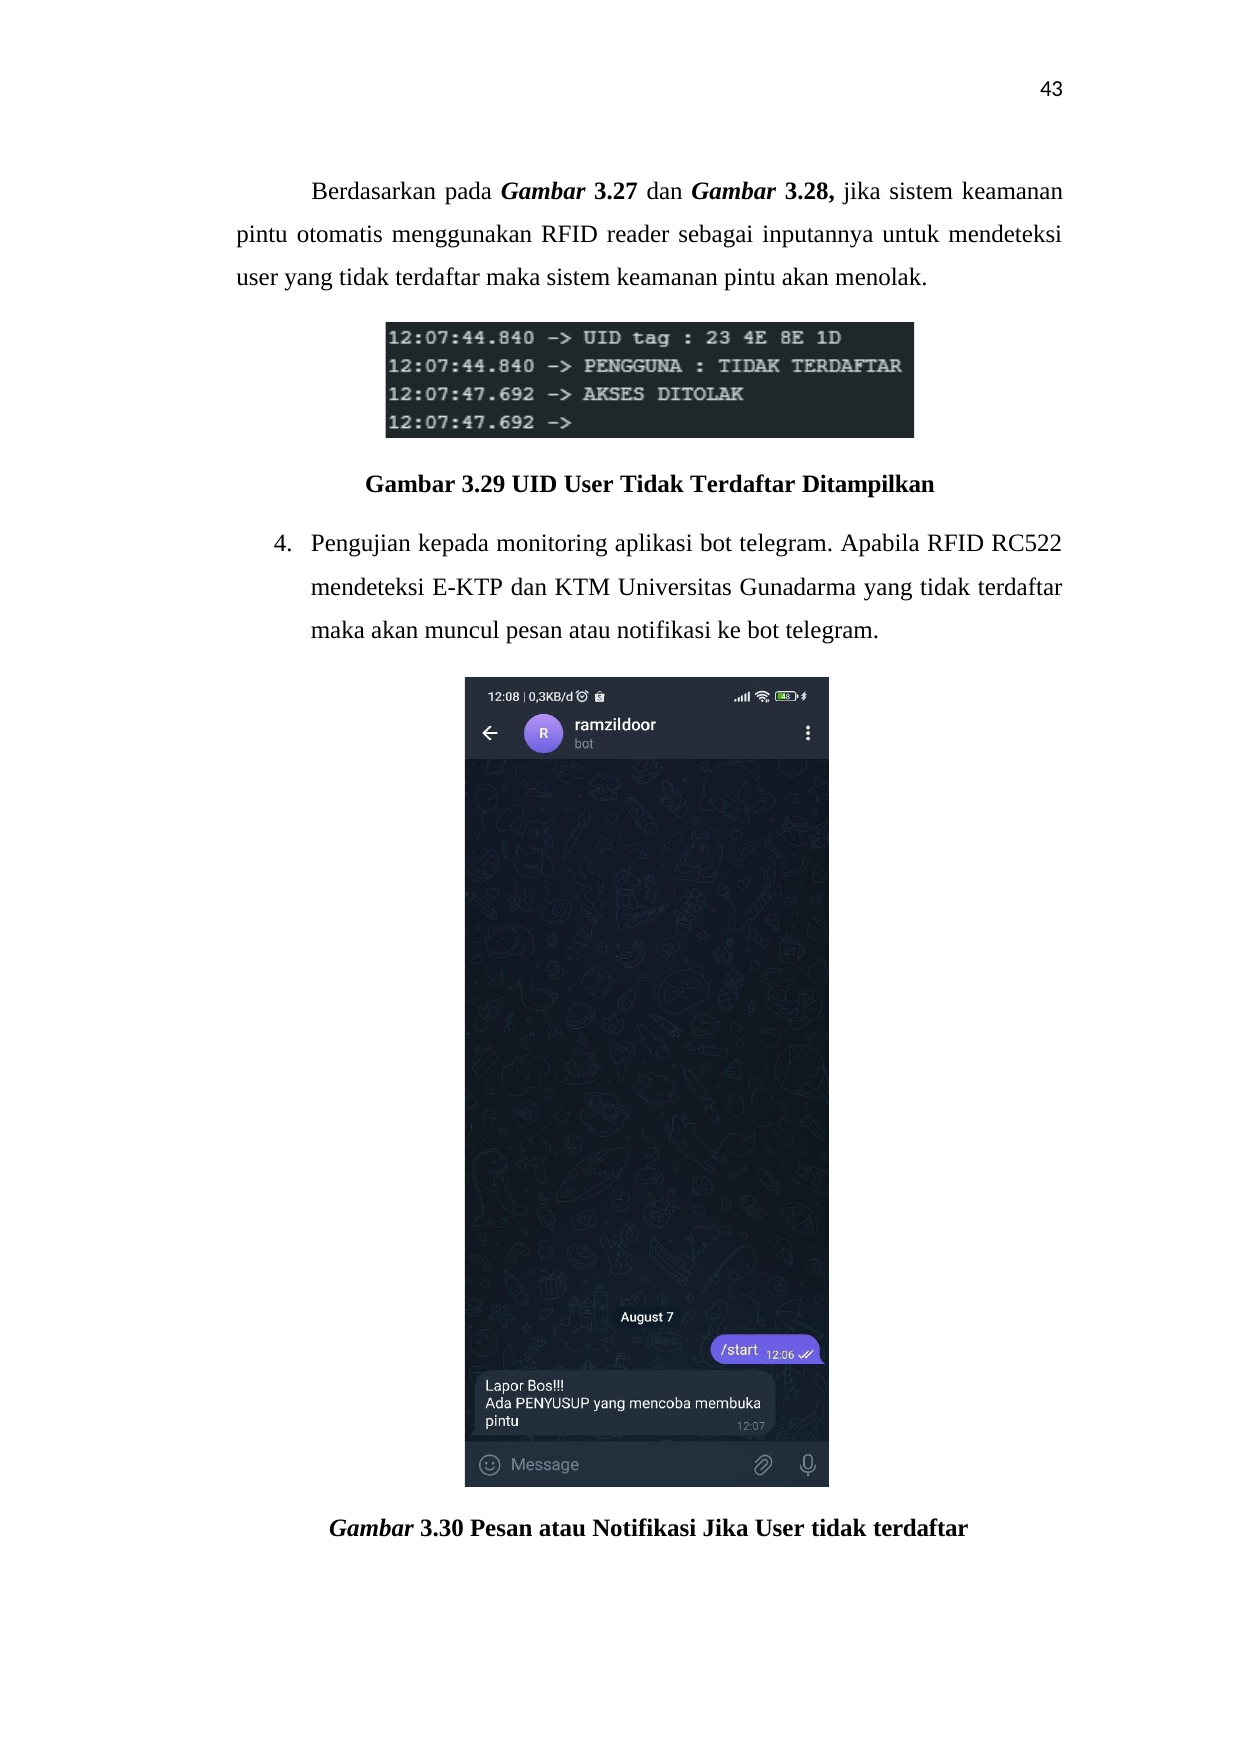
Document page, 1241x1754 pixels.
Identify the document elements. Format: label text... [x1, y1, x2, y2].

picture [464, 677, 829, 1487]
text Berdasarkan pada Gambar 3.27 dan Gambar 3.28, jika sistem keamanan pintu otomatis menggunakan RFID reader sebagai inputannya untuk mendeteksi user yang tidak terdaftar maka sistem keamanan pintu akan menolak. [236, 176, 1063, 291]
list Pengujian kepada monitoring aplikasi bot telegram. Apabila RFID RC522 mendeteksi E-KTP dan KTM Universitas Gunadarma yang tidak terdaftar maka akan muncul pesan atau notifikasi ke bot telegram. [273, 528, 1063, 643]
picture [385, 322, 915, 438]
subtitle Gambar 3.29 UID User Tidak Terdaftar Ditampilkan [228, 469, 1071, 498]
